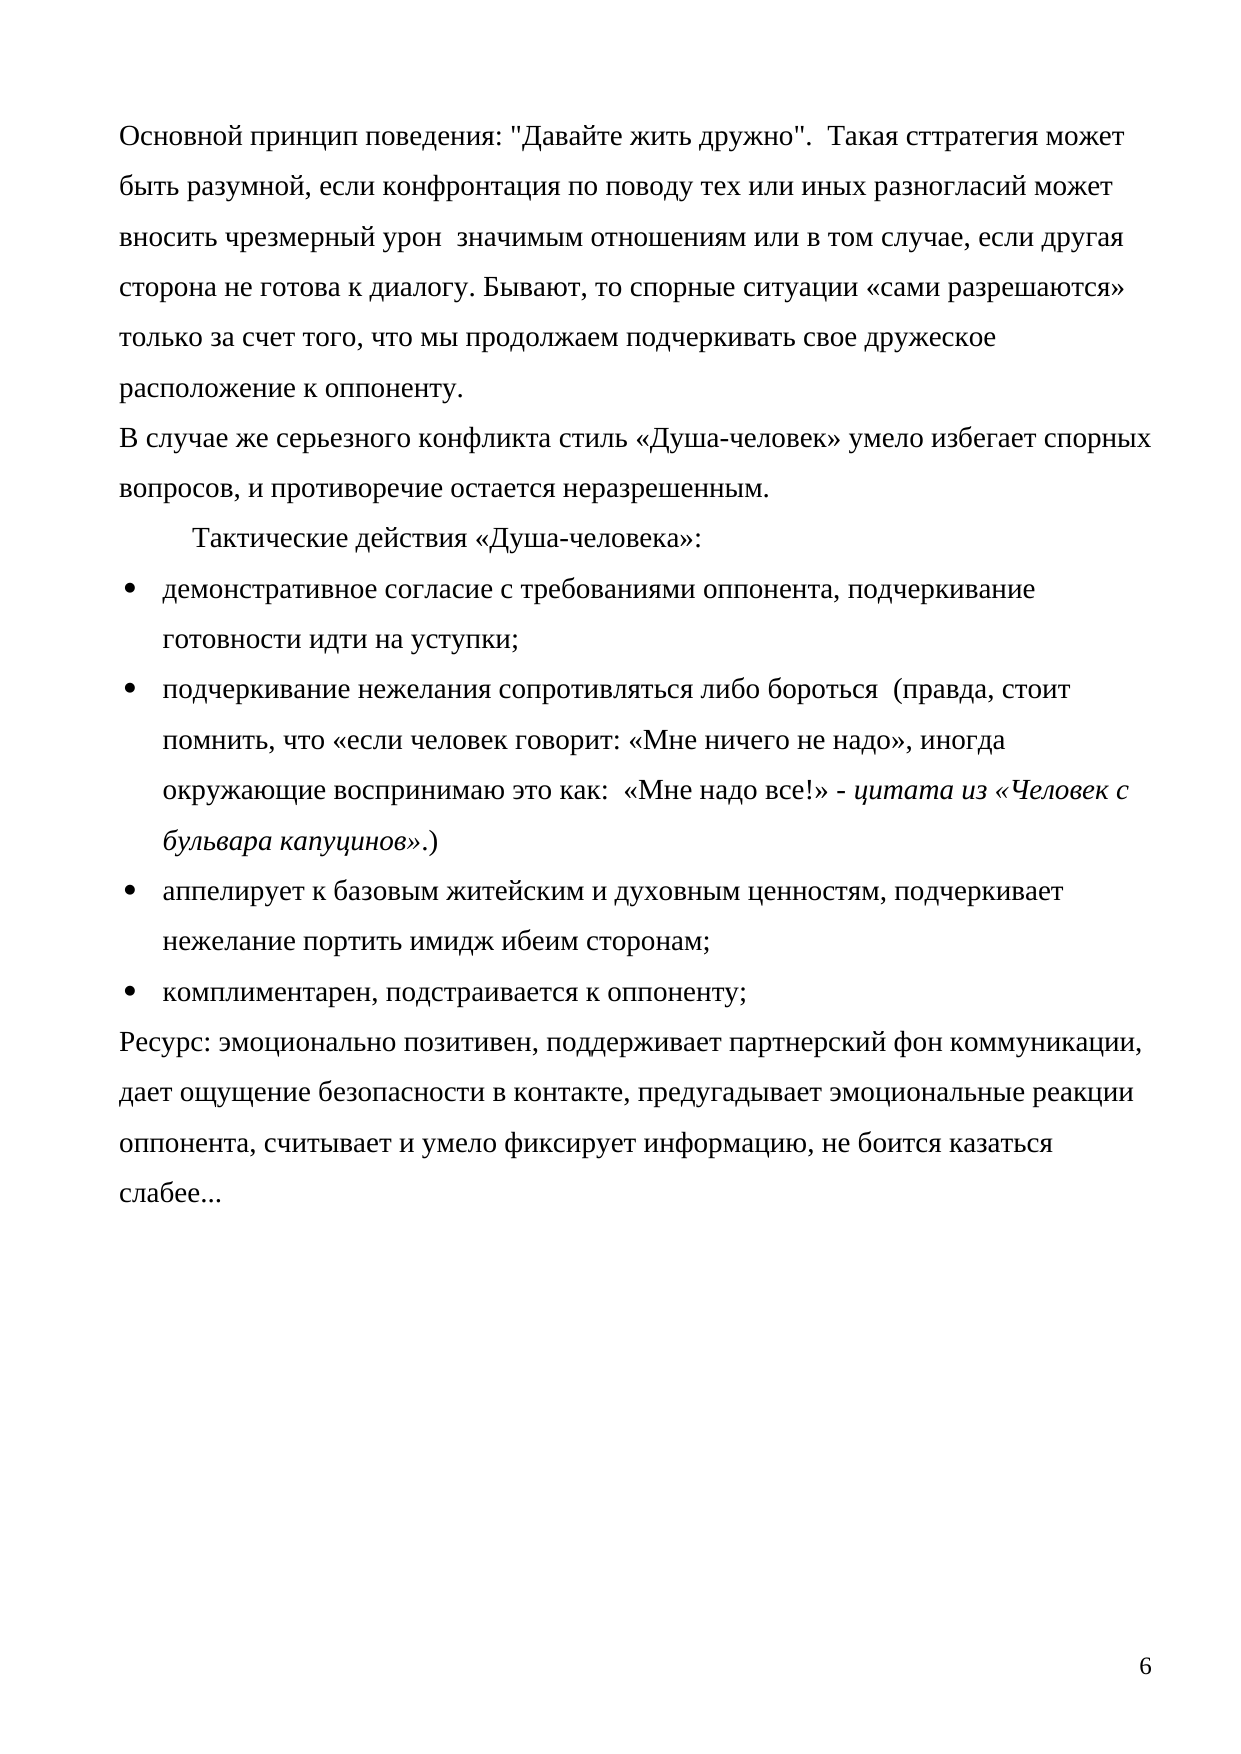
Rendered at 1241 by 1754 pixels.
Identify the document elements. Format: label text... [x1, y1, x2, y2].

list аппелирует к базовым житейским и духовным ценностям, подчеркивает нежелание портить имидж ибеим сторонам; [125, 873, 1152, 957]
text В случае же серьезного конфликта стиль «Душа-человек» умело избегает спорных вопросов, и противоречие остается неразрешенным. [119, 420, 1152, 504]
text Тактические действия «Душа-человека»: [119, 521, 1152, 554]
list подчеркивание нежелания сопротивляться либо бороться (правда, стоит помнить, что «если человек говорит: «Мне ничего не надо», иногда окружающие воспринимаю это как: «Мне надо все!» - цитата из «Человек с бульвара капуцинов».) [125, 672, 1152, 856]
text Ресурс: эмоционально позитивен, поддерживает партнерский фон коммуникации, дает ощущение безопасности в контакте, предугадывает эмоциональные реакции оппонента, считывает и умело фиксирует информацию, не боится казаться слабее... [119, 1024, 1152, 1209]
list демонстративное согласие с требованиями оппонента, подчеркивание готовности идти на уступки; [125, 571, 1152, 655]
list комплиментарен, подстраивается к оппоненту; [125, 974, 1152, 1007]
